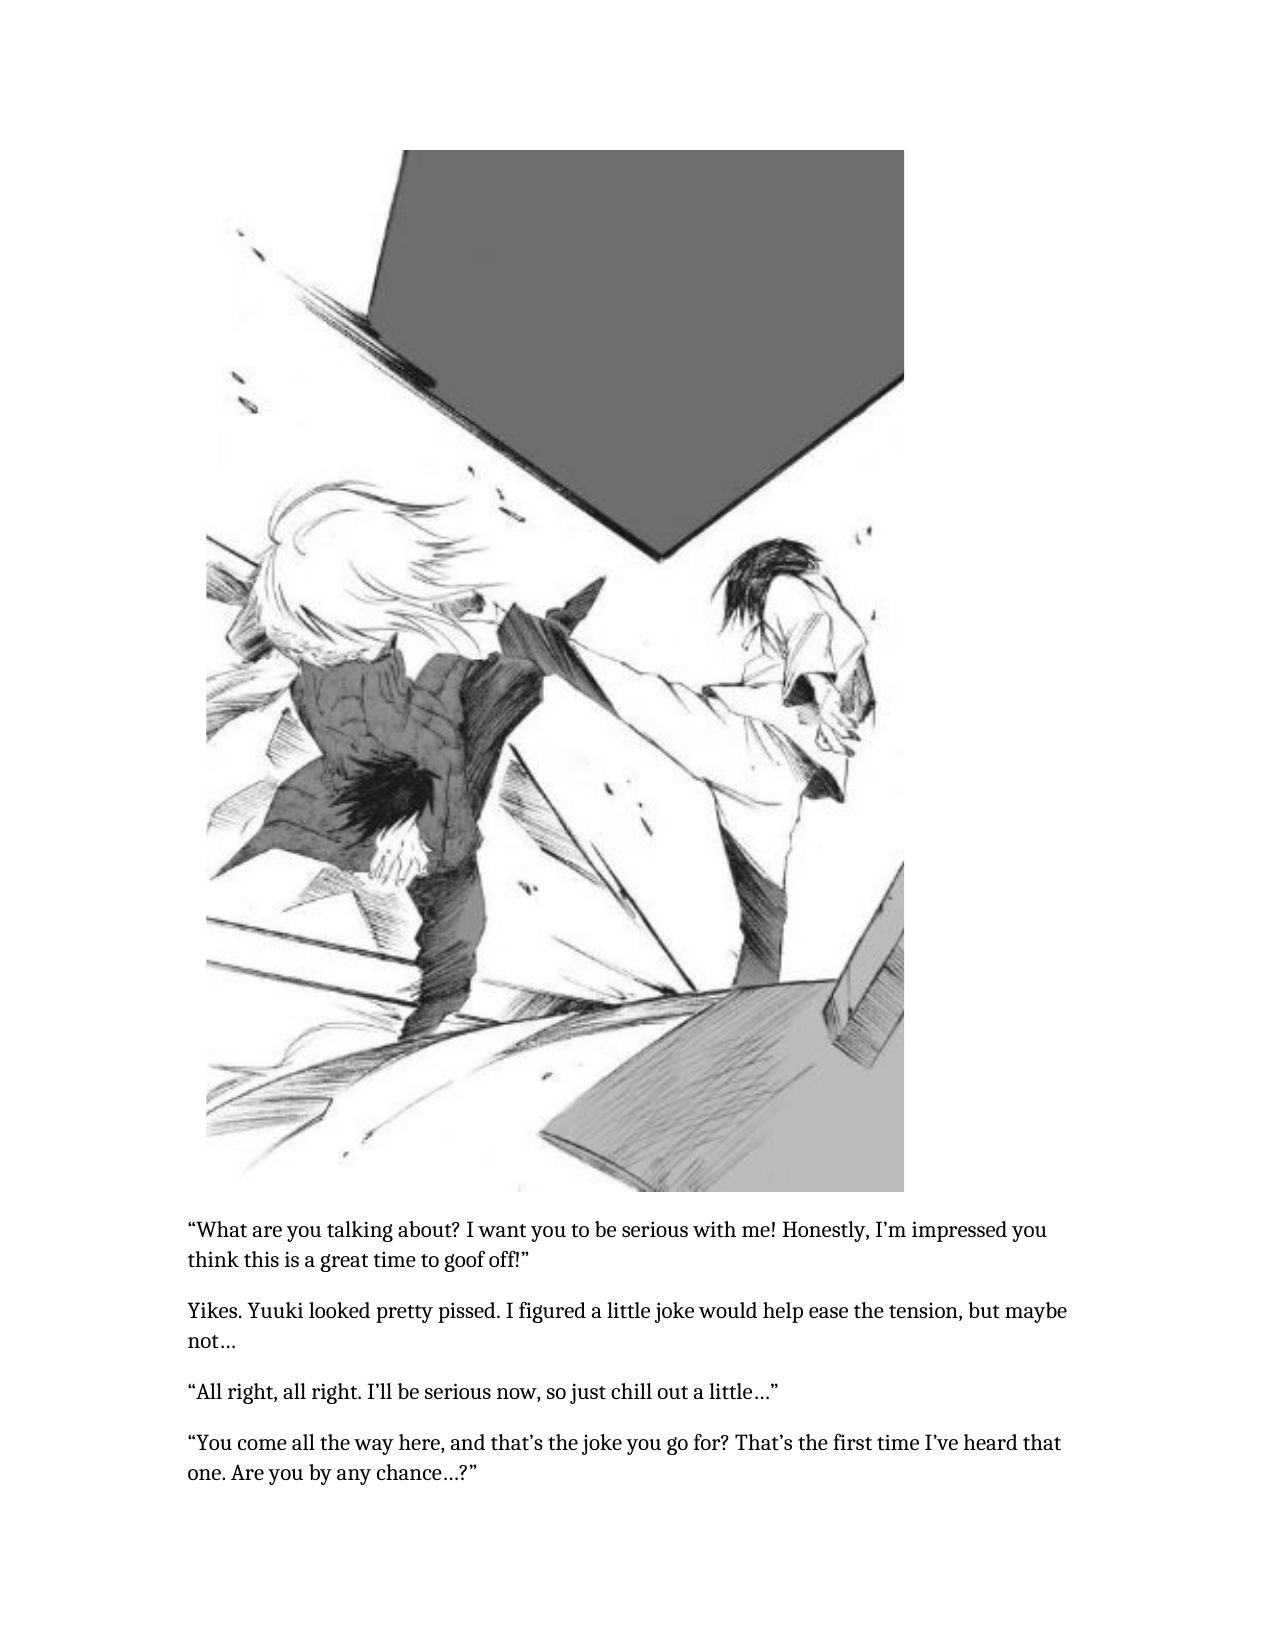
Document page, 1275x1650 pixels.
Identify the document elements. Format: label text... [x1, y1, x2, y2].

picture [206, 150, 905, 1192]
text “What are you talking about? I want you to be serious with me! Honestly, I’m impressed you think this is a great time to goof off!” [187, 1216, 1087, 1273]
text “All right, all right. I’ll be serious now, so just chill out a little…” [187, 1379, 1087, 1405]
text Yikes. Yuuki looked pretty pissed. I figured a little joke would help ease the tension, but maybe not… [187, 1298, 1087, 1354]
text “You come all the way here, and that’s the joke you go for? That’s the first time I’ve heard that one. Are you by any chance…?” [187, 1430, 1087, 1486]
